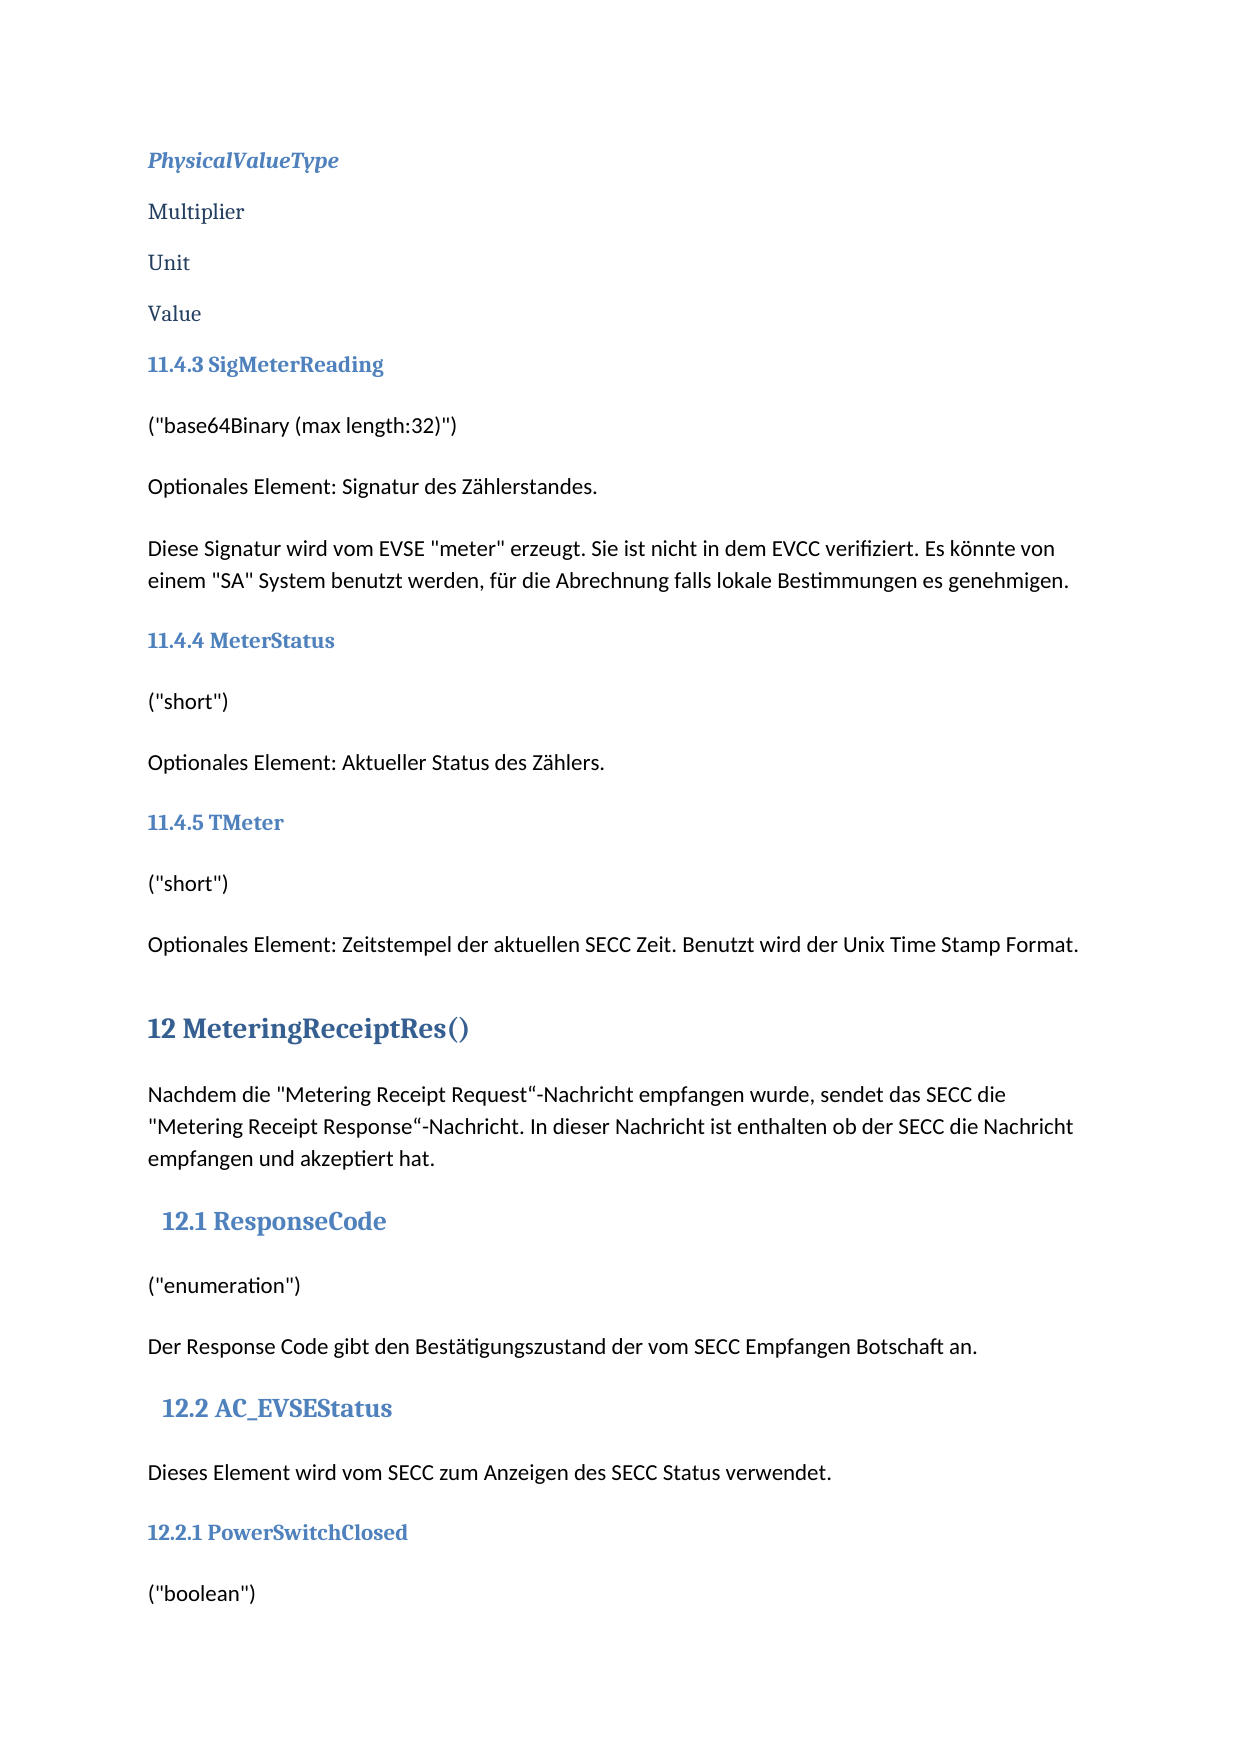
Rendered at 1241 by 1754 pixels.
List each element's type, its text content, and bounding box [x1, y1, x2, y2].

text AC_EVSEStatus [162, 1393, 1093, 1424]
text ("boolean") [148, 1579, 1093, 1607]
text ("short") [148, 869, 1093, 897]
text Unit [148, 250, 1093, 276]
text TMeter [148, 809, 1093, 836]
text Nachdem die "Metering Receipt Request“-Nachricht empfangen wurde, sendet das SECC die "Metering Receipt Response“-Nachricht. In dieser Nachricht ist enthalten ob der SECC die Nachricht empfangen und akzeptiert hat. [148, 1080, 1093, 1172]
text ("base64Binary (max length:32)") [148, 411, 1093, 439]
text PhysicalValueType [148, 148, 1093, 174]
text PowerSwitchClosed [148, 1520, 1093, 1546]
text Diese Signatur wird vom EVSE "meter" erzeugt. Sie ist nicht in dem EVCC verifiziert. Es könnte von einem "SA" System benutzt werden, für die Abrechnung falls lokale Bestimmungen es genehmigen. [148, 534, 1093, 594]
text MeterStatus [148, 627, 1093, 654]
text MeteringReceiptRes() [148, 1012, 1093, 1046]
text Multiplier [148, 199, 1093, 225]
text Dieses Element wird vom SECC zum Anzeigen des SECC Status verwendet. [148, 1458, 1093, 1486]
text Der Response Code gibt den Bestätigungszustand der vom SECC Empfangen Botschaft an. [148, 1332, 1093, 1360]
text ResponseCode [162, 1206, 1093, 1237]
text Optionales Element: Zeitstempel der aktuellen SECC Zeit. Benutzt wird der Unix Time Stamp Format. [148, 930, 1093, 958]
text Optionales Element: Aktueller Status des Zählers. [148, 748, 1093, 776]
text Value [148, 301, 1093, 327]
text SigMeterReading [148, 352, 1093, 378]
text ("short") [148, 687, 1093, 715]
text ("enumeration") [148, 1271, 1093, 1299]
text Optionales Element: Signatur des Zählerstandes. [148, 472, 1093, 501]
